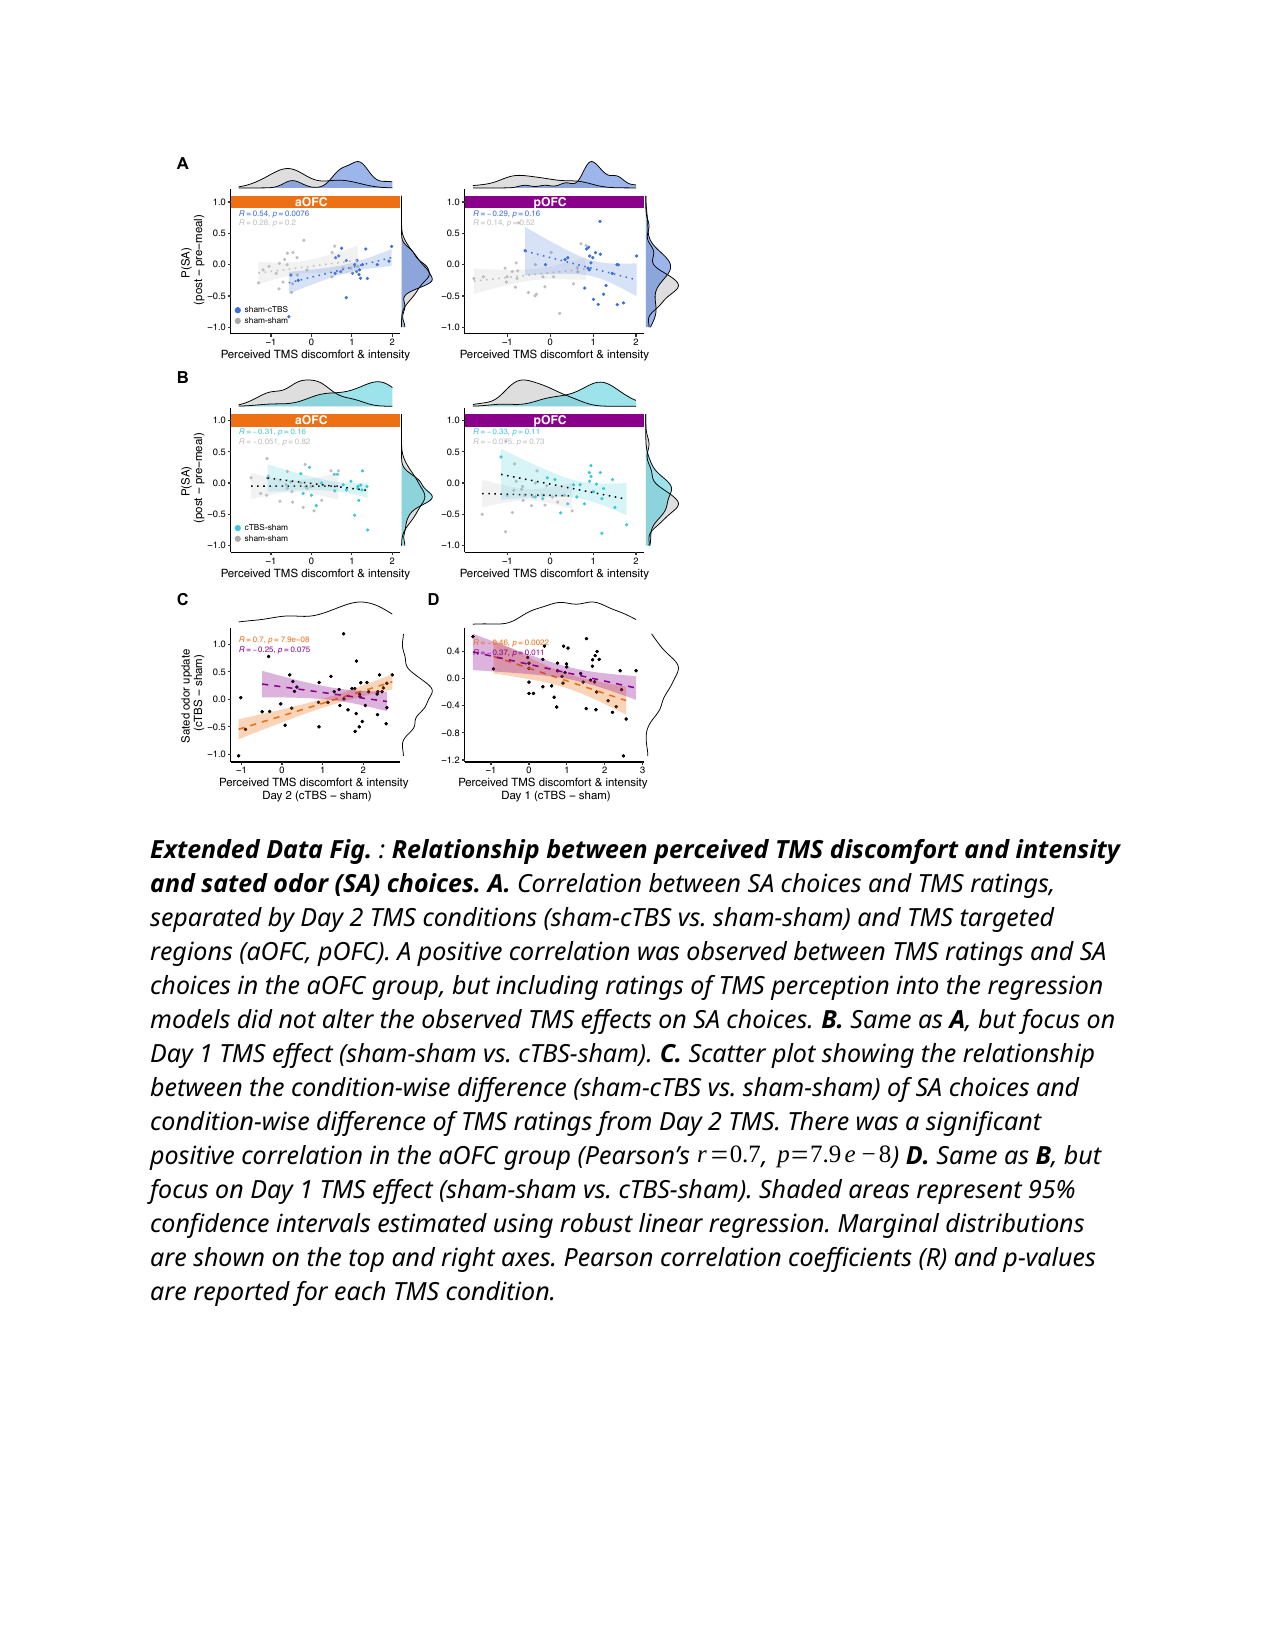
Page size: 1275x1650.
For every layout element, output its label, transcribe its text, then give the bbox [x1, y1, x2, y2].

text Extended Data Fig. : Relationship between perceived TMS discomfort and intensity and sated odor (SA) choices. A. Correlation between SA choices and TMS ratings, separated by Day 2 TMS conditions (sham-cTBS vs. sham-sham) and TMS targeted regions (aOFC, pOFC). A positive correlation was observed between TMS ratings and SA choices in the aOFC group, but including ratings of TMS perception into the regression models did not alter the observed TMS effects on SA choices. B. Same as A, but focus on Day 1 TMS effect (sham-sham vs. cTBS-sham). C. Scatter plot showing the relationship between the condition-wise difference (sham-cTBS vs. sham-sham) of SA choices and condition-wise difference of TMS ratings from Day 2 TMS. There was a significant positive correlation in the aOFC group (Pearson’s , ) D. Same as B, but focus on Day 1 TMS effect (sham-sham vs. cTBS-sham). Shaded areas represent 95% confidence intervals estimated using robust linear regression. Marginal distributions are shown on the top and right axes. Pearson correlation coefficients (R) and p-values are reported for each TMS condition. [150, 831, 1125, 1308]
